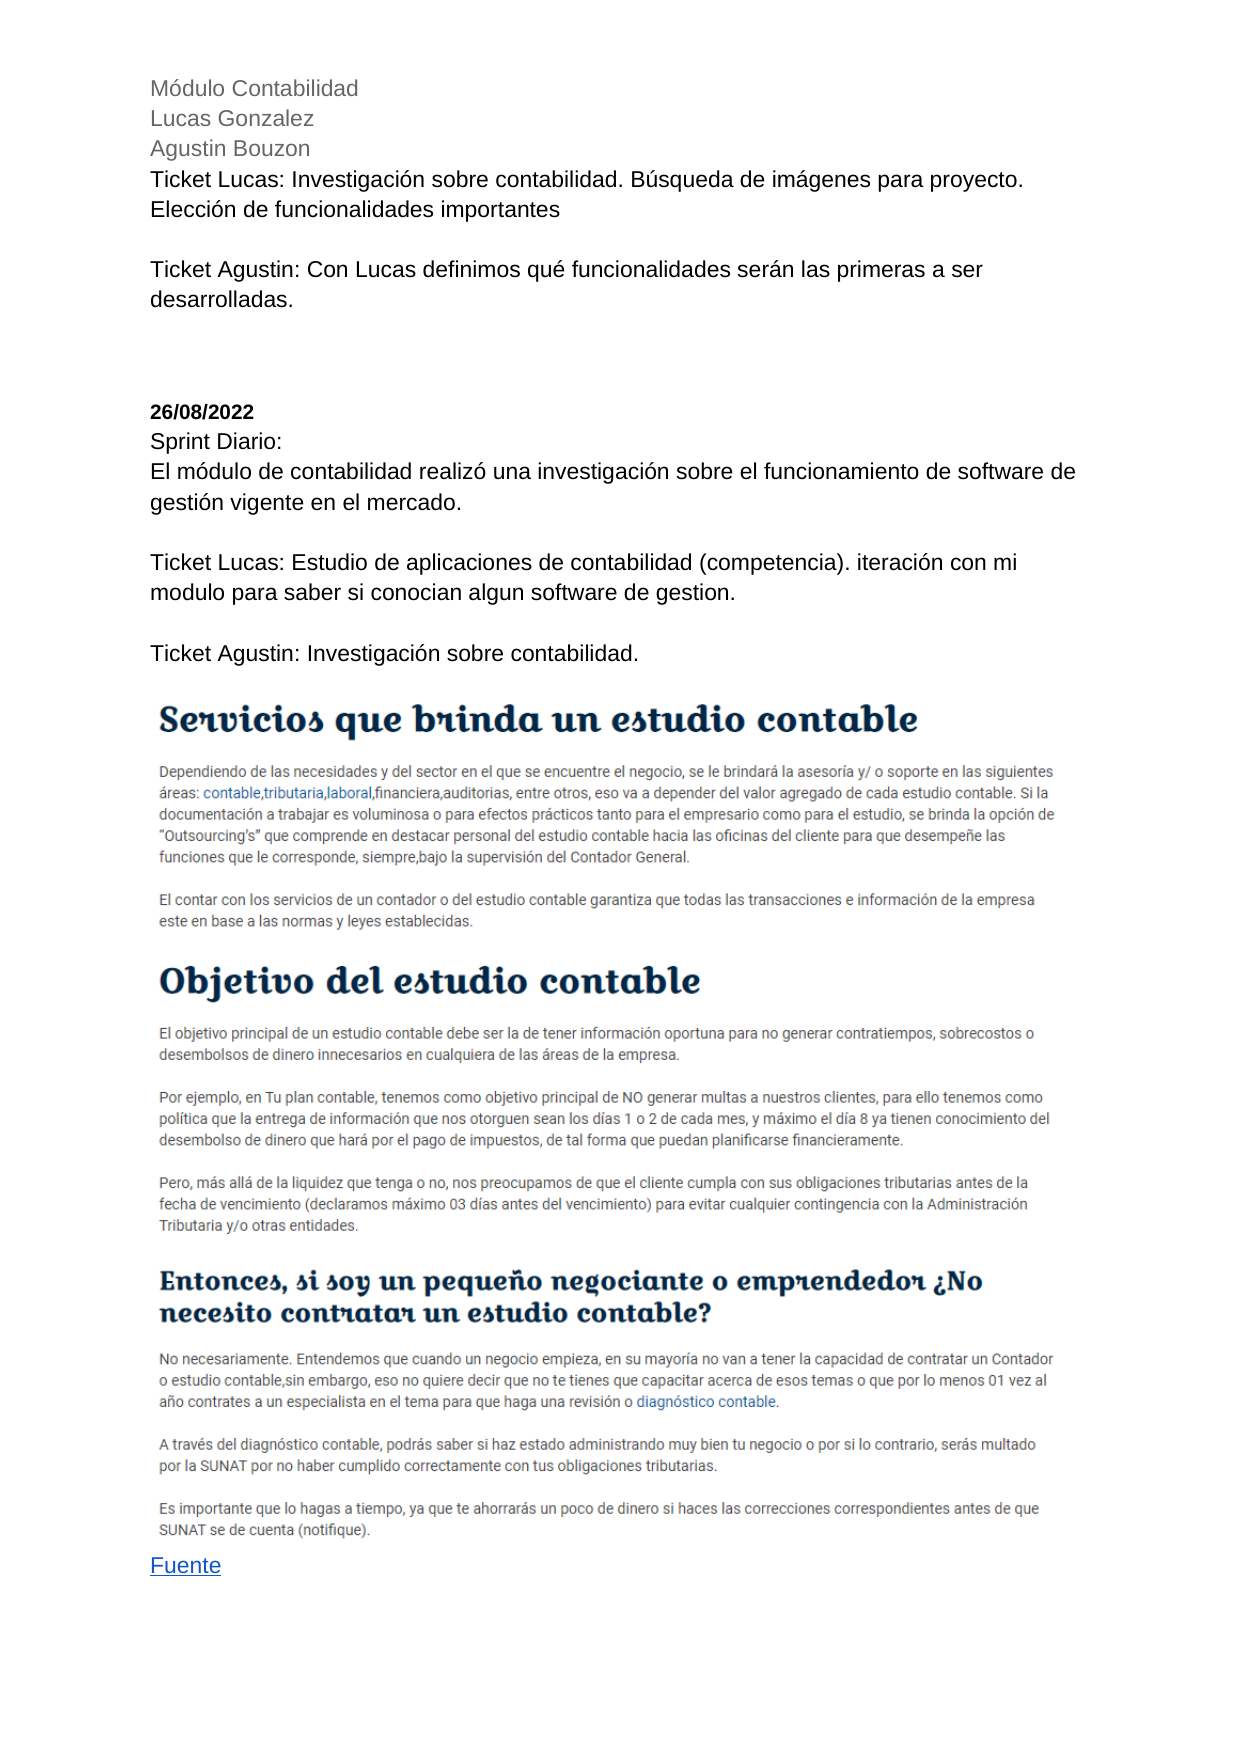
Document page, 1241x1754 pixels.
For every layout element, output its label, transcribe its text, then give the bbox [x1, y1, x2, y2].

text Ticket Lucas: Estudio de aplicaciones de contabilidad (competencia). iteración con mi modulo para saber si conocian algun software de gestion. [150, 549, 1090, 606]
text Ticket Lucas: Investigación sobre contabilidad. Búsqueda de imágenes para proyecto. Elección de funcionalidades importantes [150, 166, 1090, 222]
text Sprint Diario: [150, 428, 1090, 454]
text Ticket Agustin: Investigación sobre contabilidad. [150, 639, 1090, 666]
picture [150, 700, 1091, 1548]
text Ticket Agustin: Con Lucas definimos qué funcionalidades serán las primeras a ser desarrolladas. [150, 256, 1090, 313]
text Fuente [150, 1552, 1090, 1578]
text El módulo de contabilidad realizó una investigación sobre el funcionamiento de software de gestión vigente en el mercado. [150, 458, 1090, 515]
subtitle 26/08/2022 [150, 400, 1090, 424]
